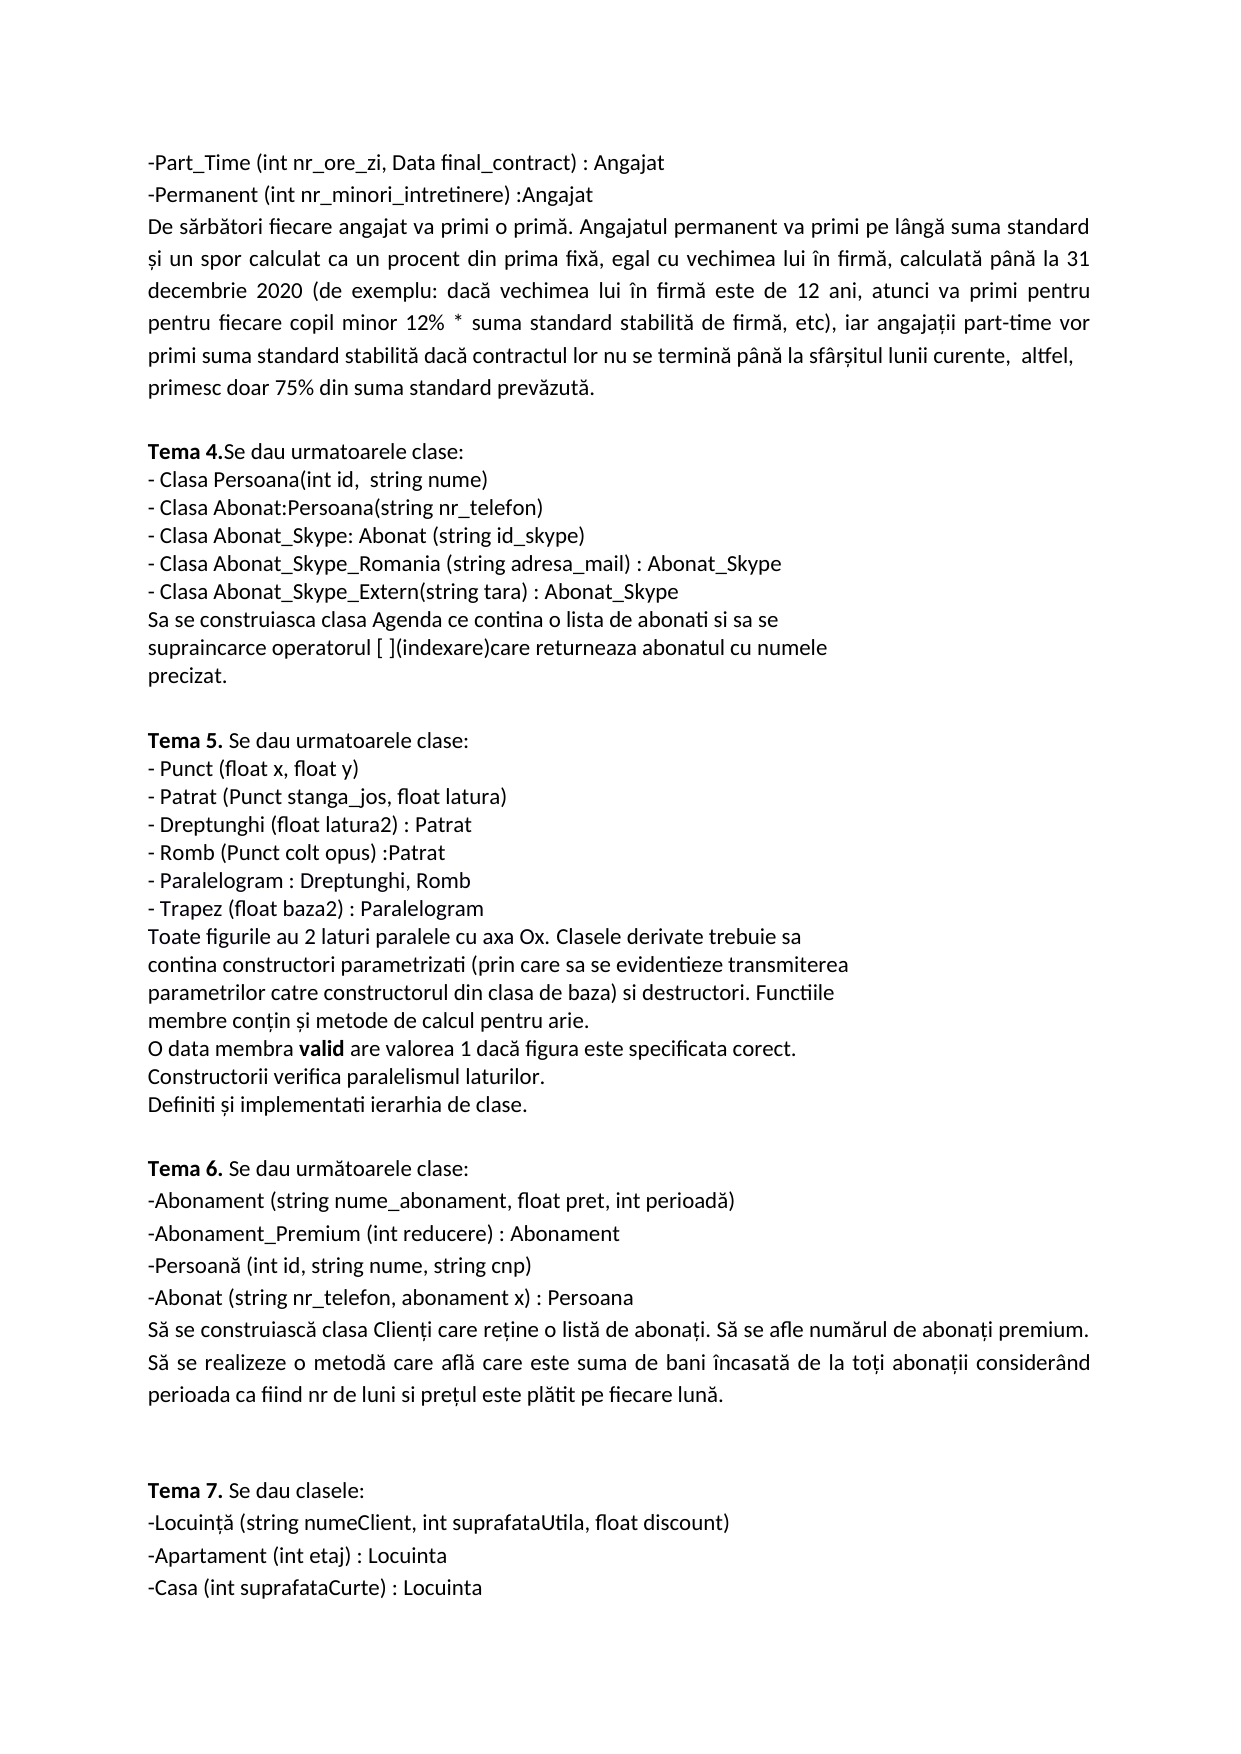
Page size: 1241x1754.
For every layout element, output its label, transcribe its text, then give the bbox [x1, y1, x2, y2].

text -Persoană (int id, string nume, string cnp) [148, 1251, 1093, 1279]
text -Casa (int suprafataCurte) : Locuinta [148, 1573, 1093, 1601]
text contina constructori parametrizati (prin care sa se evidentieze transmiterea [148, 950, 1093, 978]
text - Clasa Abonat_Skype_Romania (string adresa_mail) : Abonat_Skype [148, 549, 1093, 577]
text - Dreptunghi (float latura2) : Patrat [148, 810, 1093, 838]
text - Clasa Abonat:Persoana(string nr_telefon) [148, 493, 1093, 521]
text Tema 5. Se dau urmatoarele clase: [148, 726, 1093, 754]
text membre conțin și metode de calcul pentru arie. [148, 1006, 1093, 1034]
text Tema 4.Se dau urmatoarele clase: [148, 437, 1093, 465]
text -Abonament (string nume_abonament, float pret, int perioadă) [148, 1187, 1093, 1215]
text Sa se construiasca clasa Agenda ce contina o lista de abonati si sa se [148, 605, 1093, 633]
text - Trapez (float baza2) : Paralelogram [148, 894, 1093, 922]
text - Clasa Abonat_Skype: Abonat (string id_skype) [148, 521, 1093, 549]
text -Part_Time (int nr_ore_zi, Data final_contract) : Angajat [148, 148, 1093, 176]
text Definiti și implementati ierarhia de clase. [148, 1090, 1093, 1118]
text -Abonament_Premium (int reducere) : Abonament [148, 1219, 1093, 1247]
text primesc doar 75% din suma standard prevăzută. [148, 373, 1093, 401]
text precizat. [148, 661, 1093, 689]
text supraincarce operatorul [ ](indexare)care returneaza abonatul cu numele [148, 633, 1093, 661]
text - Paralelogram : Dreptunghi, Romb [148, 866, 1093, 894]
text - Romb (Punct colt opus) :Patrat [148, 838, 1093, 866]
text - Clasa Abonat_Skype_Extern(string tara) : Abonat_Skype [148, 577, 1093, 605]
text Toate figurile au 2 laturi paralele cu axa Ox. Clasele derivate trebuie sa [148, 922, 1093, 950]
text -Permanent (int nr_minori_intretinere) :Angajat [148, 180, 1093, 208]
text - Clasa Persoana(int id, string nume) [148, 465, 1093, 493]
text Tema 7. Se dau clasele: [148, 1476, 1093, 1504]
text -Abonat (string nr_telefon, abonament x) : Persoana [148, 1283, 1093, 1311]
text - Patrat (Punct stanga_jos, float latura) [148, 782, 1093, 810]
text -Apartament (int etaj) : Locuinta [148, 1541, 1093, 1569]
text De sărbători fiecare angajat va primi o primă. Angajatul permanent va primi pe lângă suma standard și un spor calculat ca un procent din prima fixă, egal cu vechimea lui în firmă, calculată până la 31 decembrie 2020 (de exemplu: dacă vechimea lui în firmă este de 12 ani, atunci va primi pentru pentru fiecare copil minor 12% * suma standard stabilită de firmă, etc), iar angajații part-time vor primi suma standard stabilită dacă contractul lor nu se termină până la sfârșitul lunii curente, altfel, [148, 212, 1093, 369]
text O data membra valid are valorea 1 dacă figura este specificata corect. [148, 1034, 1093, 1062]
text parametrilor catre constructorul din clasa de baza) si destructori. Functiile [148, 978, 1093, 1006]
text -Locuință (string numeClient, int suprafataUtila, float discount) [148, 1508, 1093, 1537]
text Constructorii verifica paralelismul laturilor. [148, 1062, 1093, 1090]
text - Punct (float x, float y) [148, 754, 1093, 782]
text Tema 6. Se dau următoarele clase: [148, 1154, 1093, 1182]
text Să se construiască clasa Clienți care reține o listă de abonați. Să se afle numărul de abonați premium. Să se realizeze o metodă care află care este suma de bani încasată de la toți abonații considerând perioada ca fiind nr de luni si prețul este plătit pe fiecare lună. [148, 1315, 1093, 1408]
